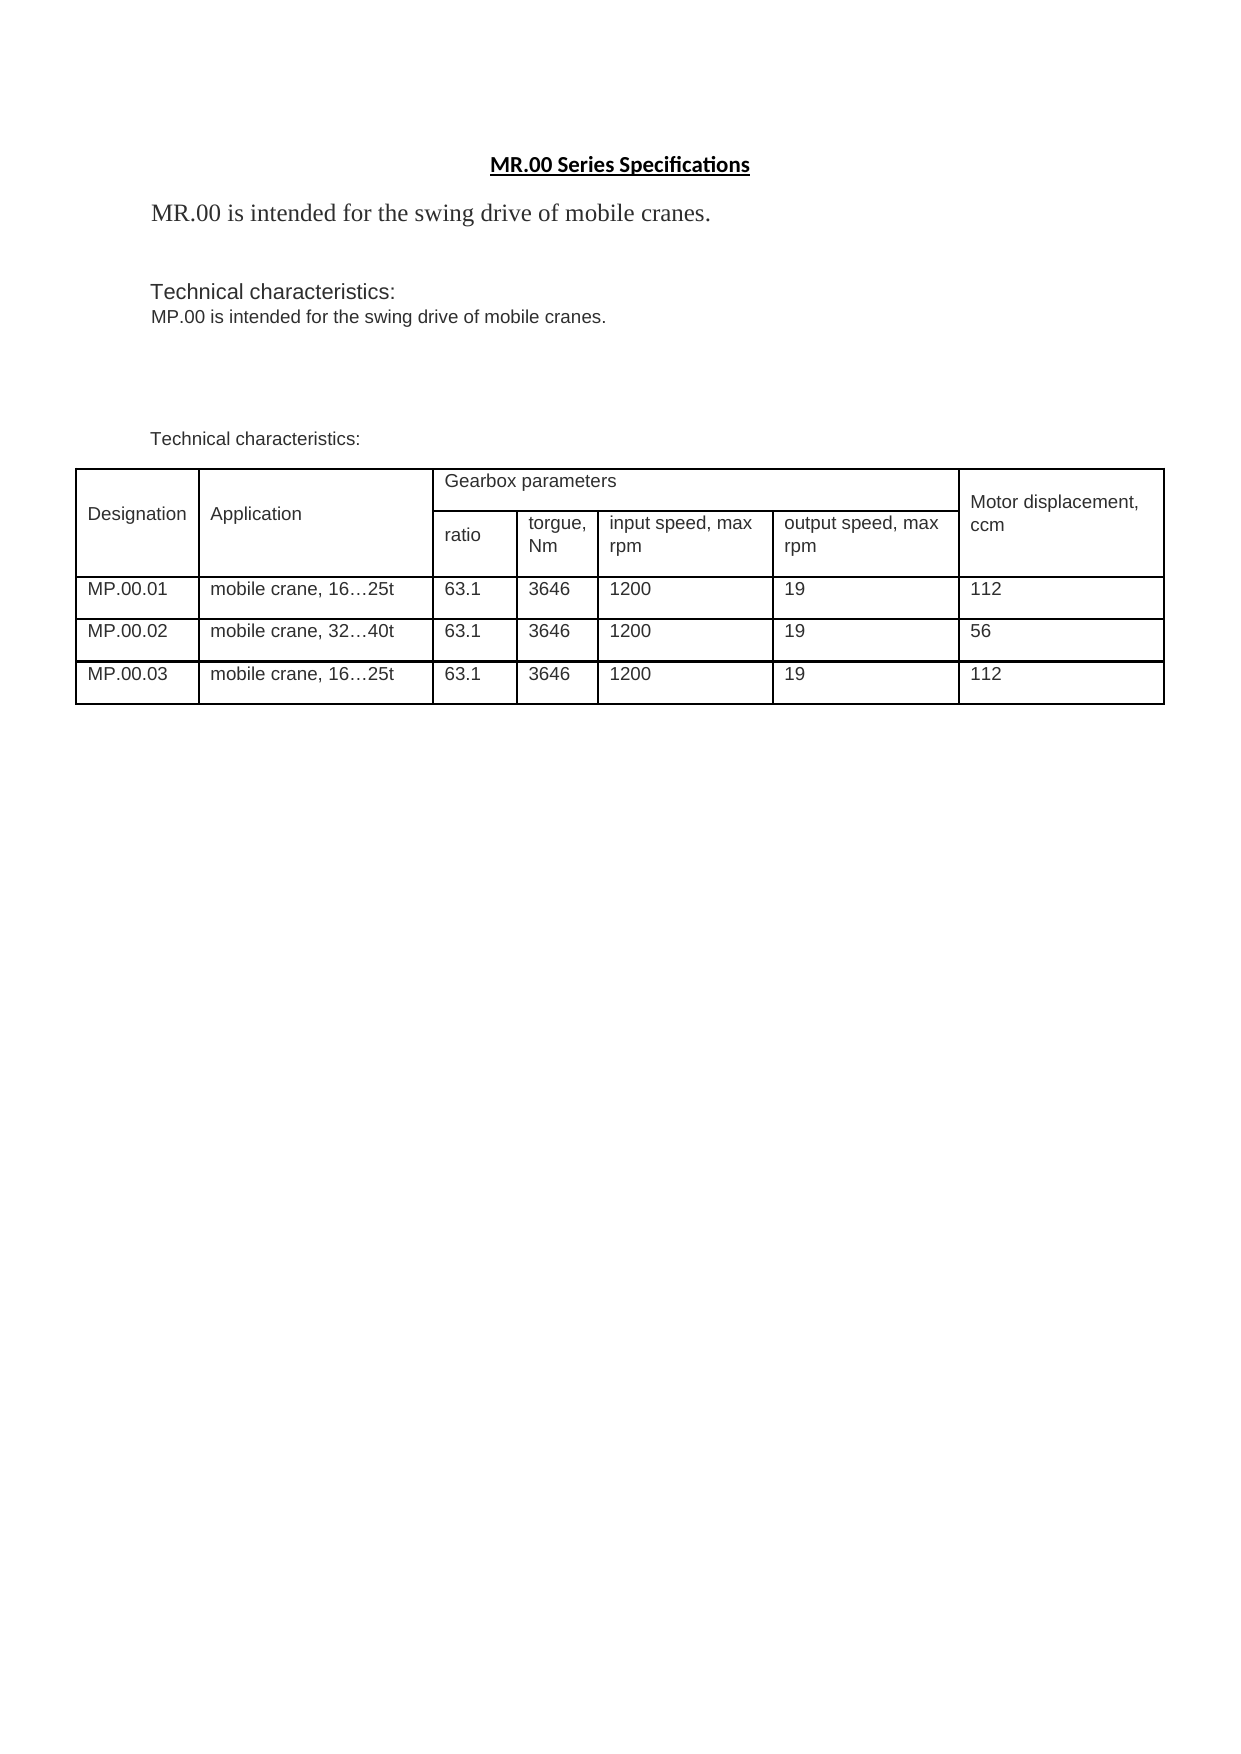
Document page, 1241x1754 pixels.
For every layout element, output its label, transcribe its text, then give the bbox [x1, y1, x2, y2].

table_cell 63.1 [434, 620, 516, 660]
table_cell 3646 [518, 663, 597, 703]
table_cell 19 [774, 620, 958, 660]
table_cell mobile crane, 32…40t [200, 620, 432, 660]
table_cell 19 [774, 663, 958, 703]
table_cell 63.1 [434, 578, 516, 618]
table_header Designation [77, 470, 198, 576]
table_cell 19 [774, 578, 958, 618]
table_cell 1200 [599, 620, 772, 660]
table_header Motor displacement, ccm [960, 470, 1163, 576]
table_cell 1200 [599, 578, 772, 618]
text Technical characteristics: [150, 428, 1090, 449]
table_cell 1200 [599, 663, 772, 703]
text Technical characteristics: [150, 279, 1090, 304]
table_cell 56 [960, 620, 1163, 660]
table_header Gearbox parameters [434, 470, 958, 510]
table_cell output speed, max rpm [774, 512, 958, 576]
table_cell mobile crane, 16…25t [200, 663, 432, 703]
table_cell MP.00.03 [77, 663, 198, 703]
table_cell MP.00.01 [77, 578, 198, 618]
table_cell mobile crane, 16…25t [200, 578, 432, 618]
table_header Application [200, 470, 432, 576]
table_cell 63.1 [434, 663, 516, 703]
table_cell ratio [434, 512, 516, 576]
table_cell 3646 [518, 620, 597, 660]
table_cell input speed, max rpm [599, 512, 772, 576]
table_cell 3646 [518, 578, 597, 618]
table_cell torgue, Nm [518, 512, 597, 576]
text MR.00 Series Specifications [150, 150, 1090, 178]
table_cell 112 [960, 578, 1163, 618]
table_header MP.00 is intended for the swing drive of mobile cranes. [152, 306, 1236, 346]
table_header MR.00 is intended for the swing drive of mobile cranes. [152, 198, 1236, 227]
table_cell 112 [960, 663, 1163, 703]
table_cell MP.00.02 [77, 620, 198, 660]
